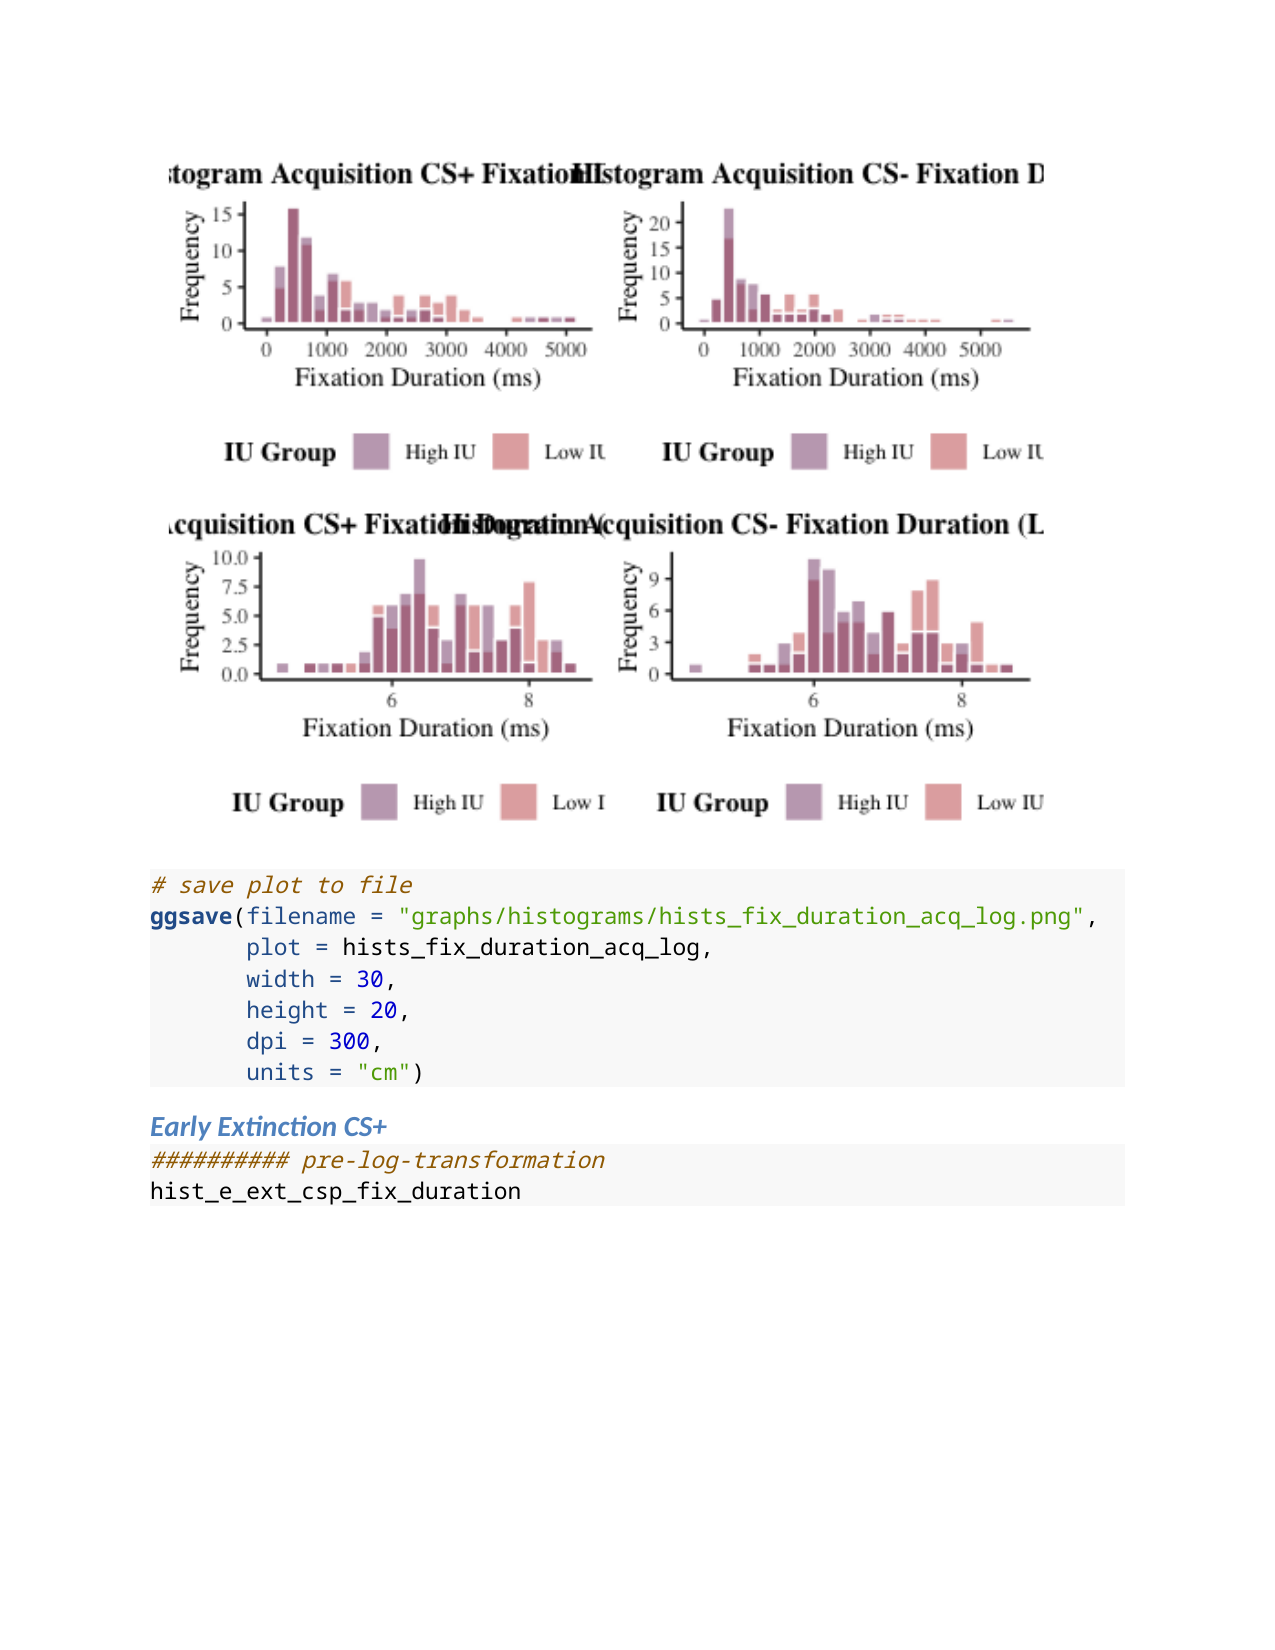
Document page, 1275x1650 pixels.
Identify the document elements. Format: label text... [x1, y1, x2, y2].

text # save plot to file ggsave(filename = "graphs/histograms/hists_fix_duration_acq_log.png", plot = hists_fix_duration_acq_log, width = 30, height = 20, dpi = 300, units = "cm") [150, 869, 1125, 1087]
text ########## pre-log-transformation hist_e_ext_csp_fix_duration [521, 1144, 1125, 1206]
picture [168, 150, 1044, 850]
subtitle Early Extinction CS+ [150, 1108, 1125, 1144]
